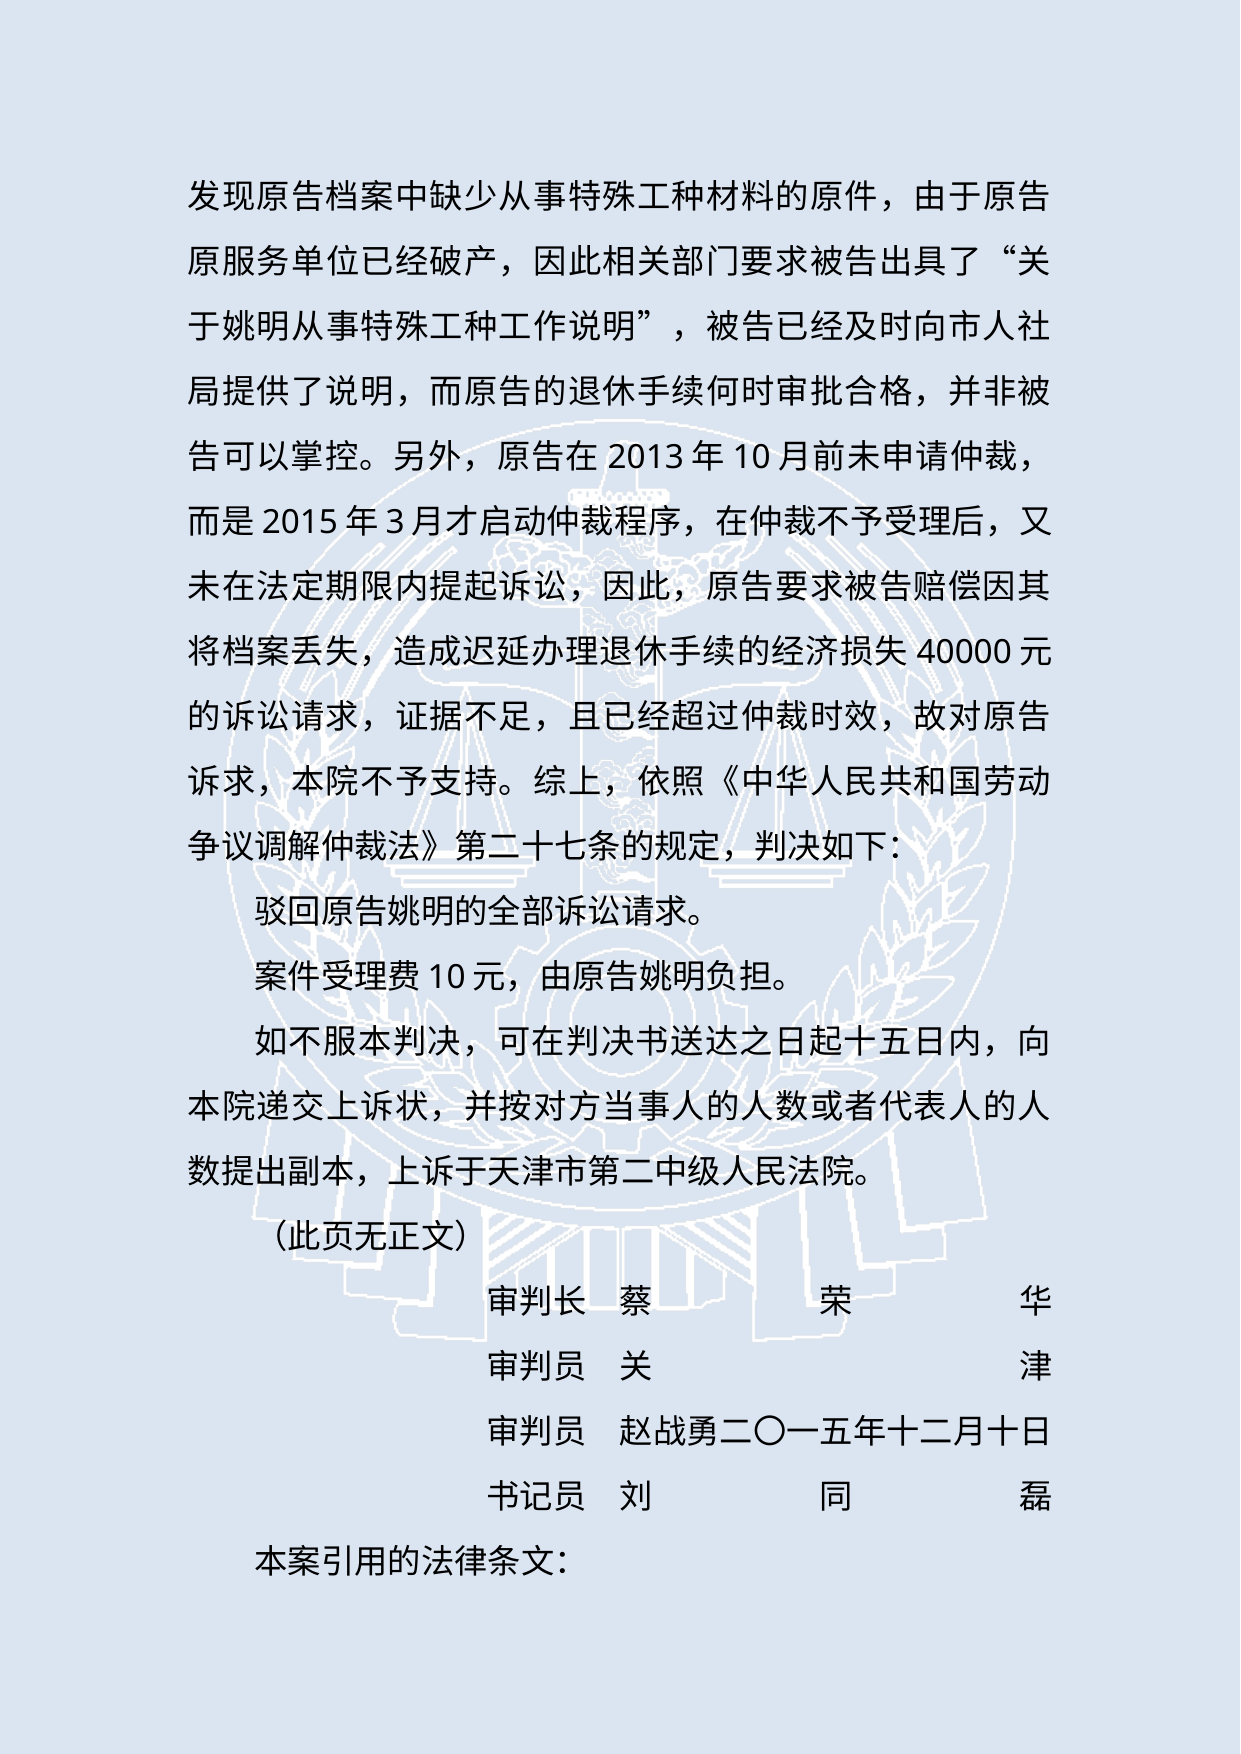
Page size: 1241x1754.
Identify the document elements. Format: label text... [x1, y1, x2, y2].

text 书记员 刘 同 磊 [187, 1462, 1053, 1527]
text 审判长 蔡 荣 华 [187, 1267, 1053, 1332]
text 本案引用的法律条文： [187, 1527, 1053, 1592]
text 驳回原告姚明的全部诉讼请求。 [187, 877, 1053, 942]
text 案件受理费10元，由原告姚明负担。 [187, 942, 1053, 1007]
text 审判员 关 津 [187, 1332, 1053, 1397]
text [187, 162, 1053, 877]
text （此页无正文） [187, 1202, 1053, 1267]
text 如不服本判决，可在判决书送达之日起十五日内，向本院递交上诉状，并按对方当事人的人数或者代表人的人数提出副本，上诉于天津市第二中级人民法院。 [187, 1007, 1053, 1202]
text 审判员 赵战勇二〇一五年十二月十日 [187, 1397, 1053, 1462]
